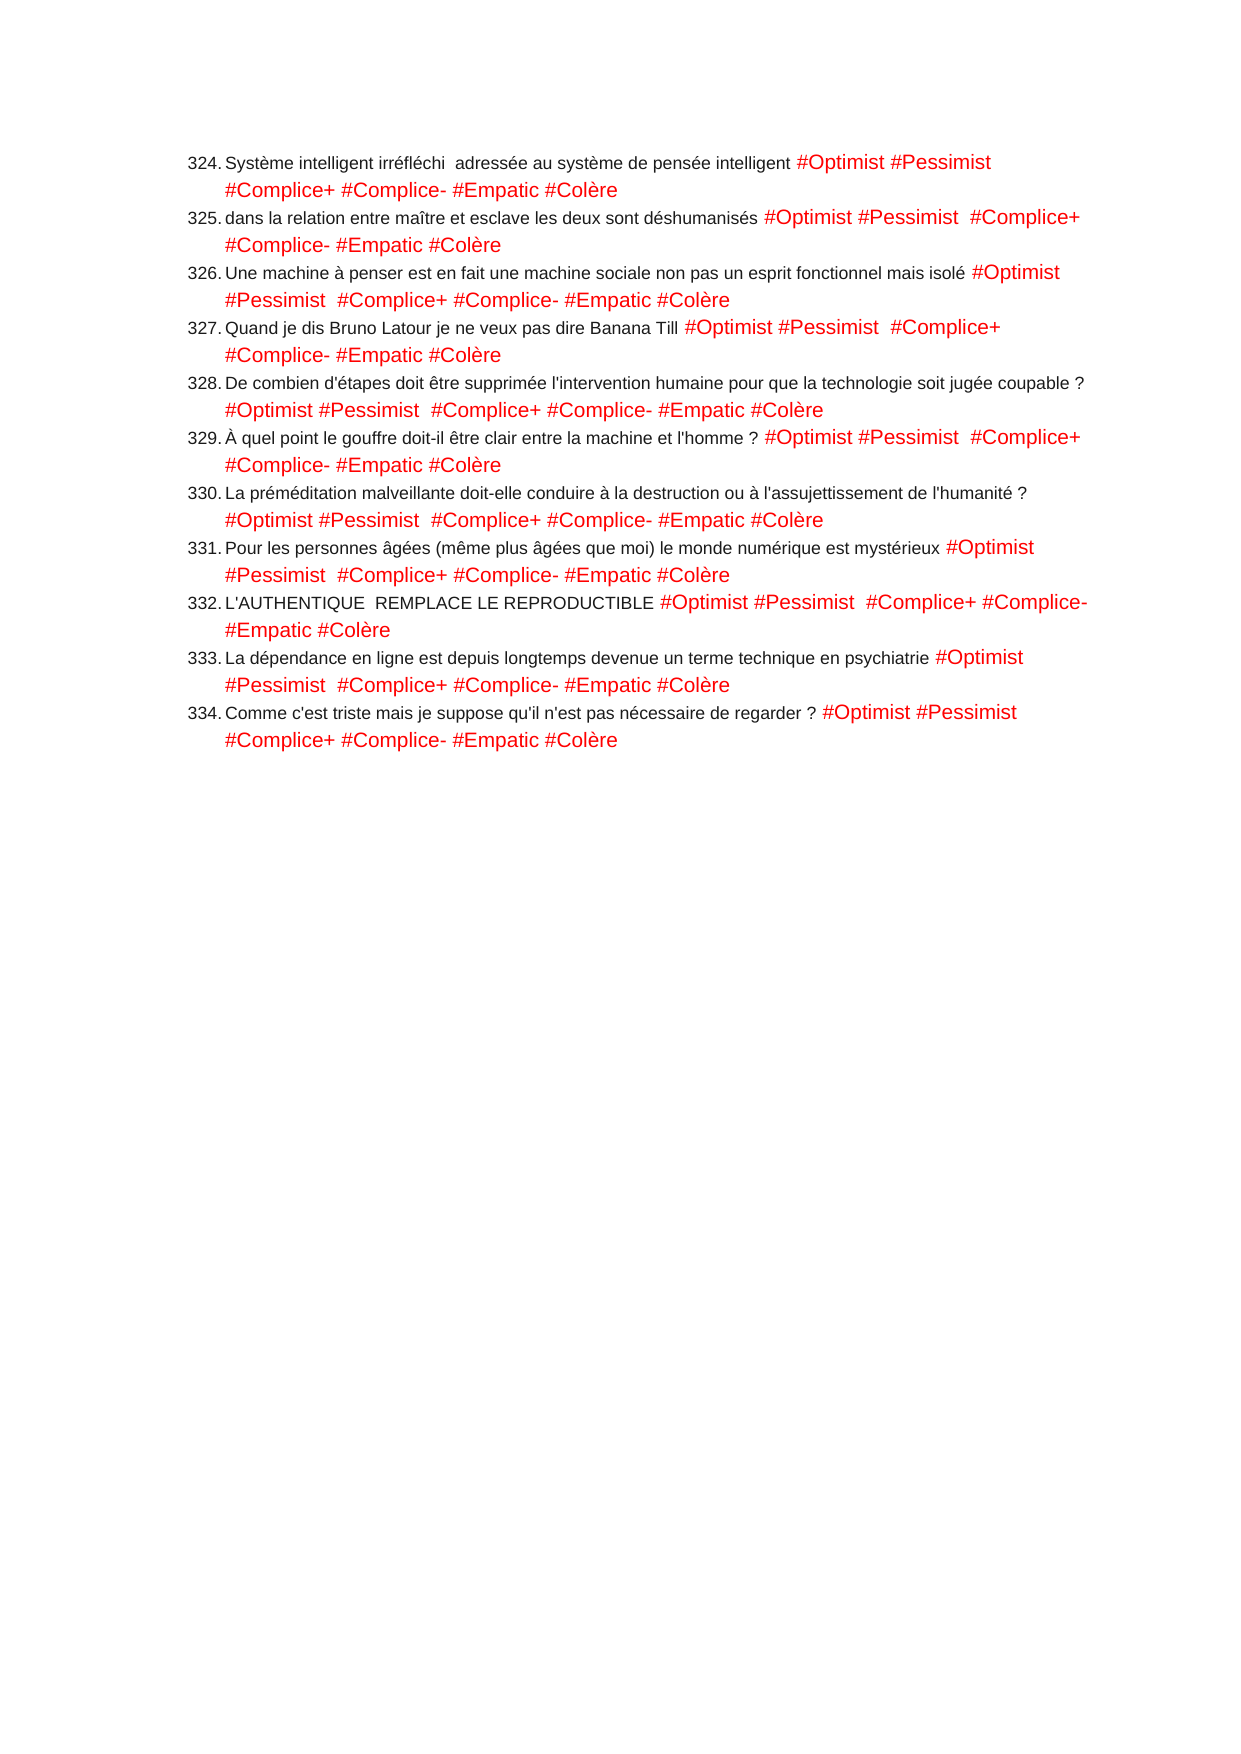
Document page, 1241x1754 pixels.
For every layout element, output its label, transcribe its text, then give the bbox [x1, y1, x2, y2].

list À quel point le gouffre doit-il être clair entre la machine et l'homme ? #Optimist #Pessimist #Complice+ #Complice- #Empatic #Colère [187, 425, 1090, 476]
list Quand je dis Bruno Latour je ne veux pas dire Banana Till #Optimist #Pessimist #Complice+ #Complice- #Empatic #Colère [187, 315, 1090, 366]
list Système intelligent irréfléchi adressée au système de pensée intelligent #Optimist #Pessimist #Complice+ #Complice- #Empatic #Colère [187, 150, 1090, 201]
list L'AUTHENTIQUE REMPLACE LE REPRODUCTIBLE #Optimist #Pessimist #Complice+ #Complice- #Empatic #Colère [187, 590, 1090, 641]
list De combien d'étapes doit être supprimée l'intervention humaine pour que la technologie soit jugée coupable ? #Optimist #Pessimist #Complice+ #Complice- #Empatic #Colère [187, 370, 1090, 421]
list La dépendance en ligne est depuis longtemps devenue un terme technique en psychiatrie #Optimist #Pessimist #Complice+ #Complice- #Empatic #Colère [187, 645, 1090, 696]
list Pour les personnes âgées (même plus âgées que moi) le monde numérique est mystérieux #Optimist #Pessimist #Complice+ #Complice- #Empatic #Colère [187, 535, 1090, 586]
list La préméditation malveillante doit-elle conduire à la destruction ou à l'assujettissement de l'humanité ? #Optimist #Pessimist #Complice+ #Complice- #Empatic #Colère [187, 480, 1090, 531]
list Comme c'est triste mais je suppose qu'il n'est pas nécessaire de regarder ? #Optimist #Pessimist #Complice+ #Complice- #Empatic #Colère [187, 700, 1090, 751]
list Une machine à penser est en fait une machine sociale non pas un esprit fonctionnel mais isolé #Optimist #Pessimist #Complice+ #Complice- #Empatic #Colère [187, 260, 1090, 311]
list dans la relation entre maître et esclave les deux sont déshumanisés #Optimist #Pessimist #Complice+ #Complice- #Empatic #Colère [187, 205, 1090, 256]
